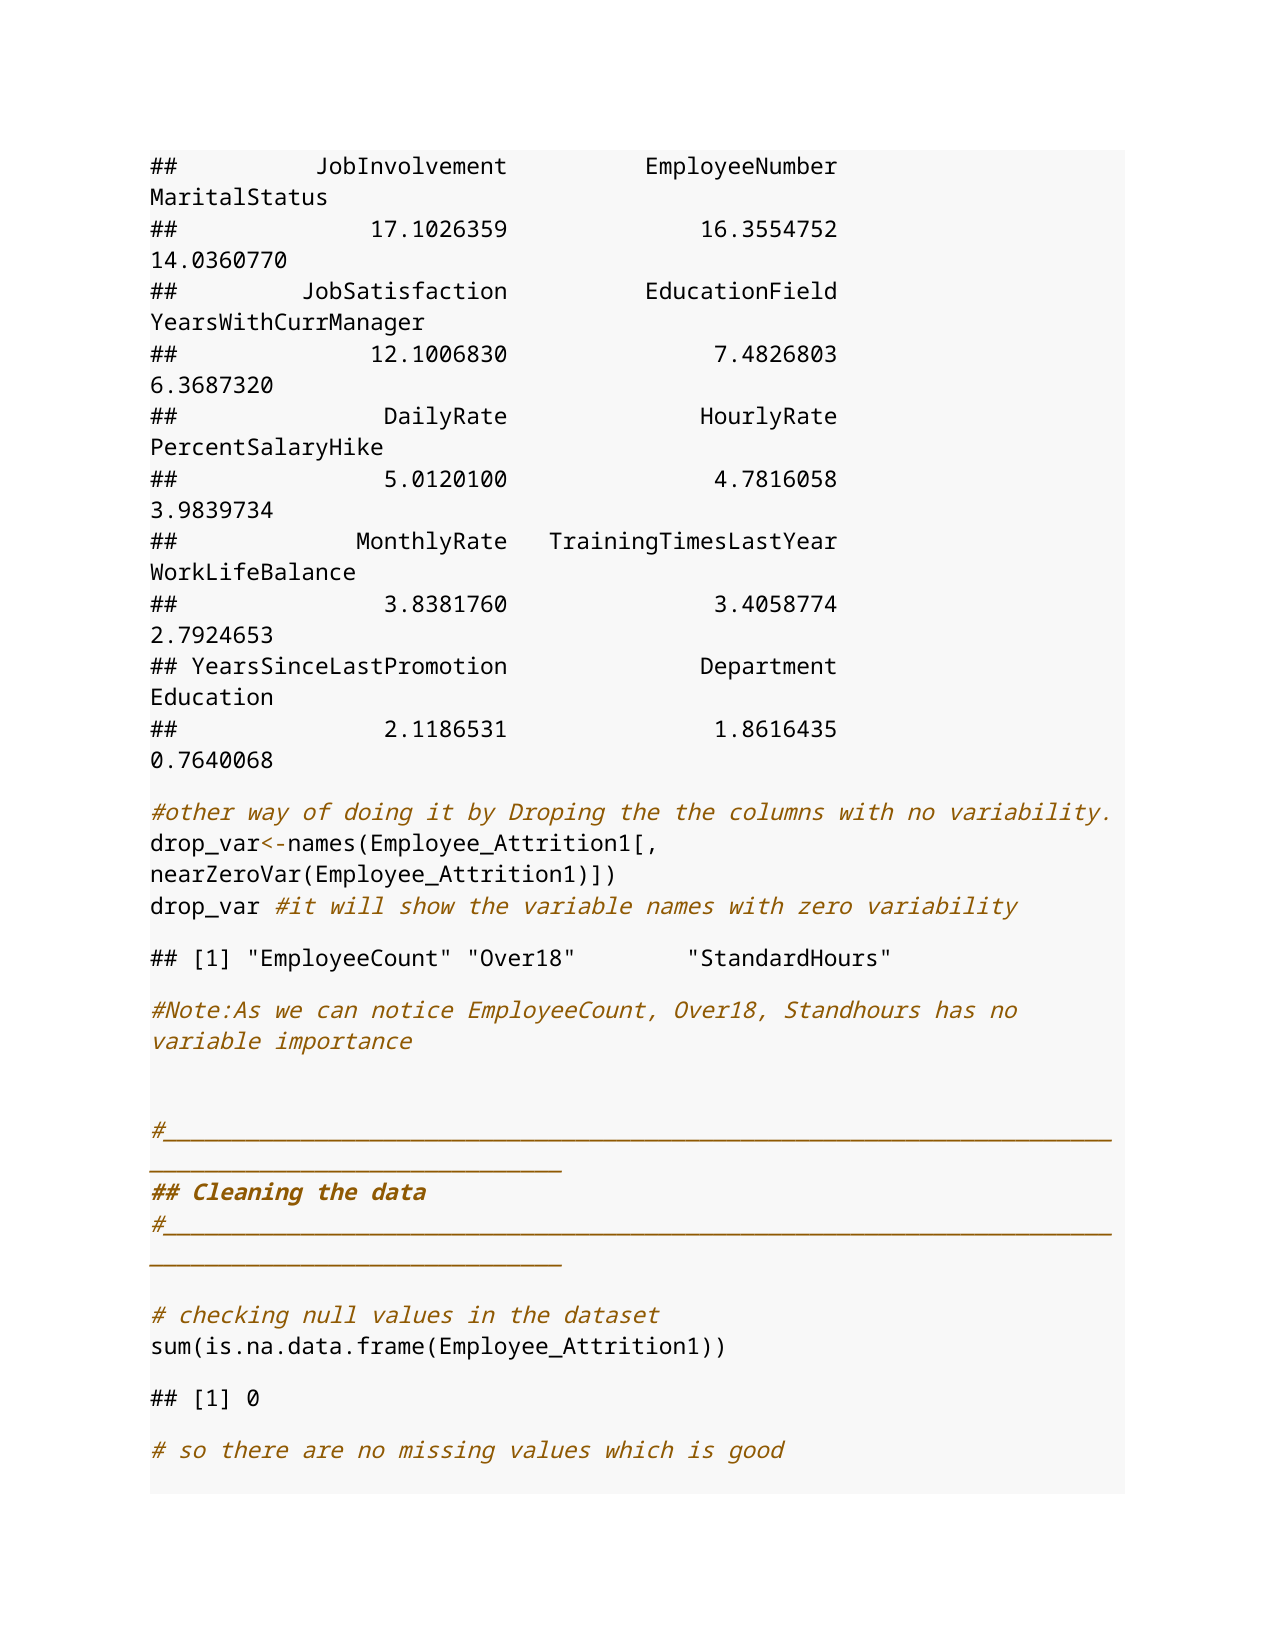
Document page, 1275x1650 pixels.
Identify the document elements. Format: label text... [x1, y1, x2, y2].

text ## [1] 0 [150, 1382, 1125, 1413]
text #other way of doing it by Droping the the columns with no variability. drop_var<-names(Employee_Attrition1[, nearZeroVar(Employee_Attrition1)]) drop_var #it will show the variable names with zero variability [150, 796, 1125, 921]
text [150, 150, 1125, 775]
text #Note:As we can notice EmployeeCount, Over18, Standhours has no variable importance #___________________________________________________________________________________________________ ## Cleaning the data #___________________________________________________________________________________________________ # checking null values in the dataset sum(is.na.data.frame(Employee_Attrition1)) [150, 994, 1125, 1361]
text ## [1] "EmployeeCount" "Over18" "StandardHours" [150, 942, 1125, 973]
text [150, 1434, 1125, 1494]
